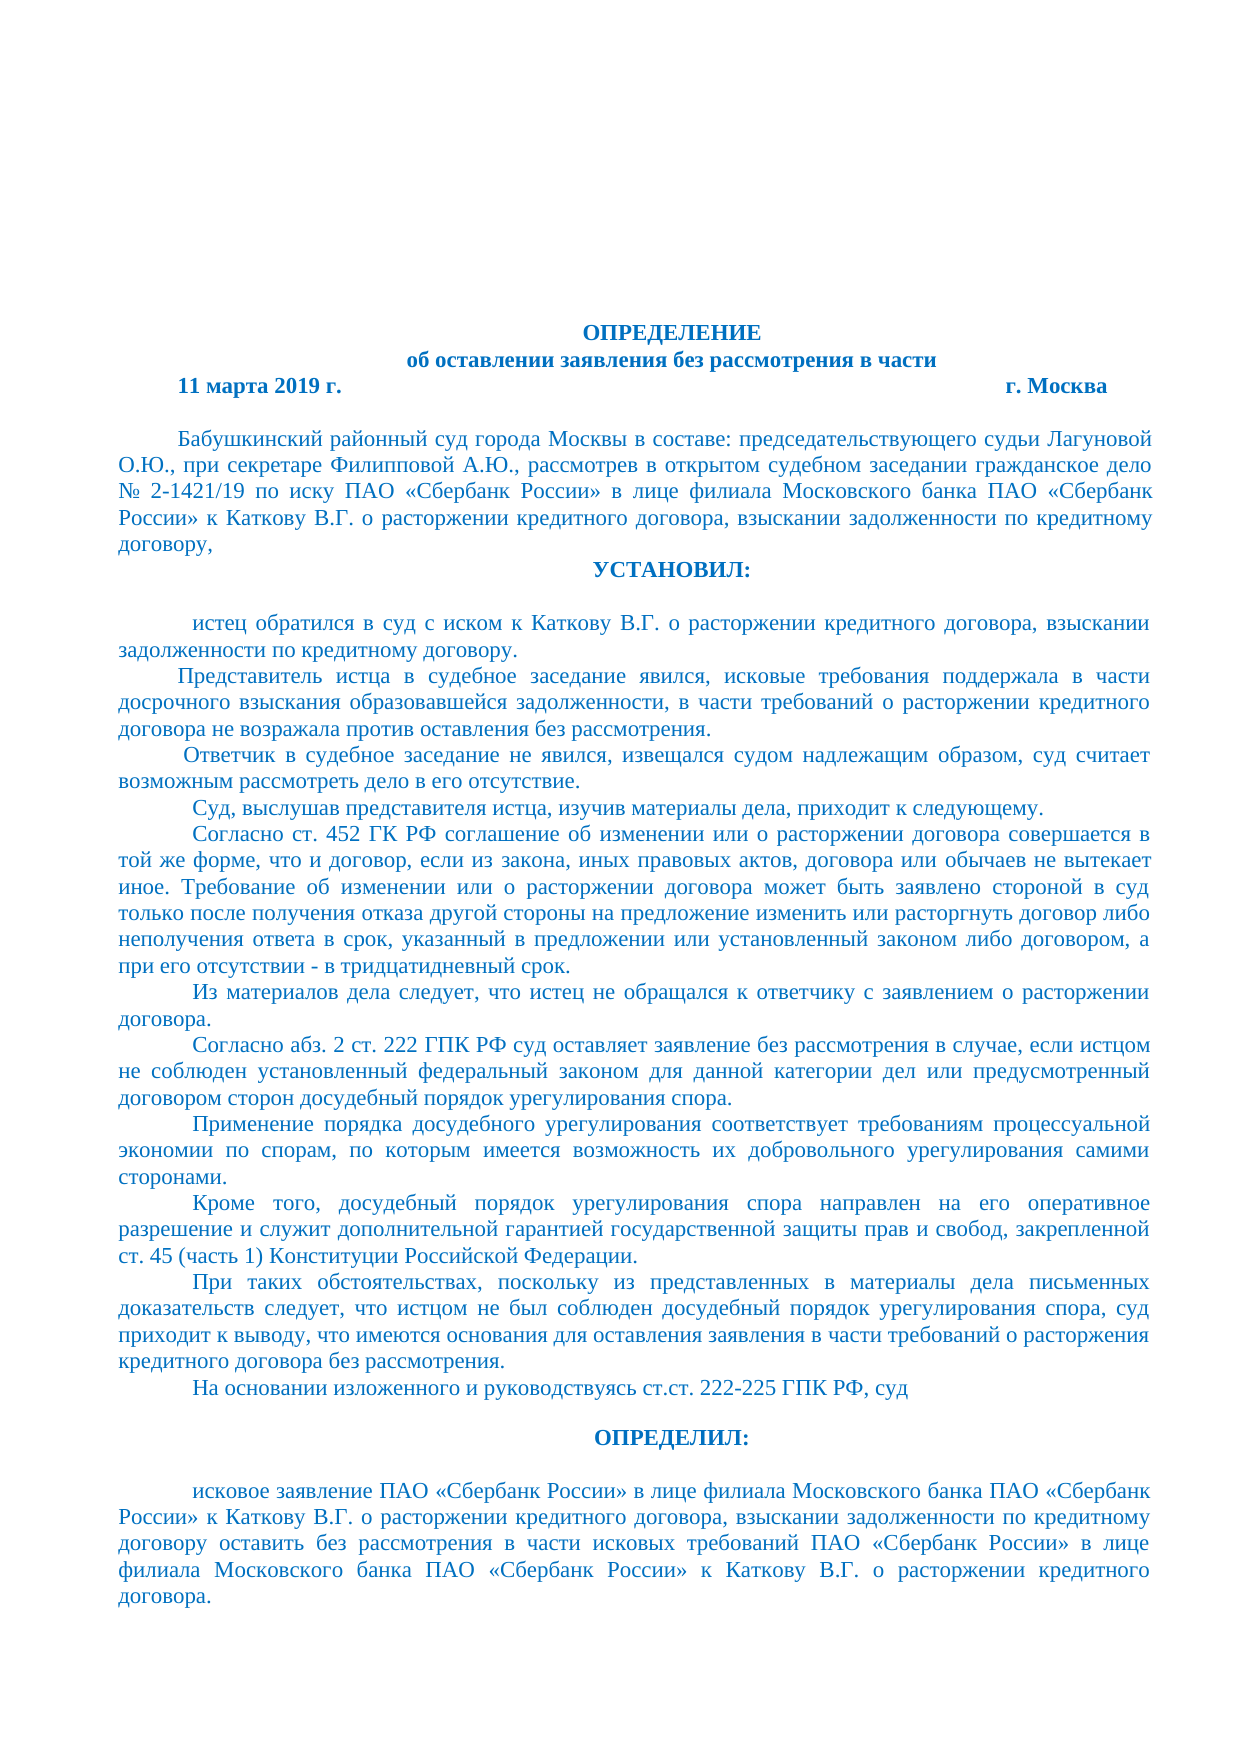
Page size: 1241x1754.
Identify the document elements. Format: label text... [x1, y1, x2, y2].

text Ответчик в судебное заседание не явился, извещался судом надлежащим образом, суд считает возможным рассмотреть дело в его отсутствие. [118, 741, 1152, 794]
title об оставлении заявления без рассмотрения в части [118, 346, 1152, 372]
title ОПРЕДЕЛЕНИЕ [118, 319, 1152, 346]
text исковое заявление ПАО «Сбербанк России» в лице филиала Московского банка ПАО «Сбербанк России» к Каткову В.Г. о расторжении кредитного договора, взыскании задолженности по кредитному договору оставить без рассмотрения в части исковых требований ПАО «Сбербанк России» в лице филиала Московского банка ПАО «Сбербанк России» к Каткову В.Г. о расторжении кредитного договора. [118, 1477, 1152, 1608]
text Кроме того, досудебный порядок урегулирования спора направлен на его оперативное разрешение и служит дополнительной гарантией государственной защиты прав и свобод, закрепленной ст. 45 (часть 1) Конституции Российской Федерации. [118, 1189, 1152, 1268]
text Применение порядка досудебного урегулирования соответствует требованиям процессуальной экономии по спорам, по которым имеется возможность их добровольного урегулирования самими сторонами. [118, 1110, 1152, 1189]
text На основании изложенного и руководствуясь ст.ст. 222-225 ГПК РФ, суд [118, 1373, 1152, 1400]
text Бабушкинский районный суд города Москвы в составе: председательствующего судьи Лагуновой О.Ю., при секретаре Филипповой А.Ю., рассмотрев в открытом судебном заседании гражданское дело № 2-1421/19 по иску ПАО «Сбербанк России» в лице филиала Московского банка ПАО «Сбербанк России» к Каткову В.Г. о расторжении кредитного договора, взыскании задолженности по кредитному договору, [118, 425, 1154, 557]
text 11 марта 2019 г. г. Москва [118, 372, 1152, 398]
text УСТАНОВИЛ: [118, 557, 1152, 583]
text Суд, выслушав представителя истца, изучив материалы дела, приходит к следующему. [118, 794, 1152, 820]
text При таких обстоятельствах, поскольку из представленных в материалы дела письменных доказательств следует, что истцом не был соблюден досудебный порядок урегулирования спора, суд приходит к выводу, что имеются основания для оставления заявления в части требований о расторжения кредитного договора без рассмотрения. [118, 1268, 1152, 1373]
text Согласно абз. 2 ст. 222 ГПК РФ суд оставляет заявление без рассмотрения в случае, если истцом не соблюден установленный федеральный законом для данной категории дел или предусмотренный договором сторон досудебный порядок урегулирования спора. [118, 1031, 1152, 1110]
text ОПРЕДЕЛИЛ: [118, 1424, 1152, 1450]
text истец обратился в суд с иском к Каткову В.Г. о расторжении кредитного договора, взыскании задолженности по кредитному договору. [118, 609, 1152, 662]
text Согласно ст. 452 ГК РФ соглашение об изменении или о расторжении договора совершается в той же форме, что и договор, если из закона, иных правовых актов, договора или обычаев не вытекает иное. Требование об изменении или о расторжении договора может быть заявлено стороной в суд только после получения отказа другой стороны на предложение изменить или расторгнуть договор либо неполучения ответа в срок, указанный в предложении или установленный законом либо договором, а при его отсутствии - в тридцатидневный срок. [118, 820, 1152, 978]
text Из материалов дела следует, что истец не обращался к ответчику с заявлением о расторжении договора. [118, 978, 1152, 1031]
text Представитель истца в судебное заседание явился, исковые требования поддержала в части досрочного взыскания образовавшейся задолженности, в части требований о расторжении кредитного договора не возражала против оставления без рассмотрения. [118, 662, 1152, 741]
